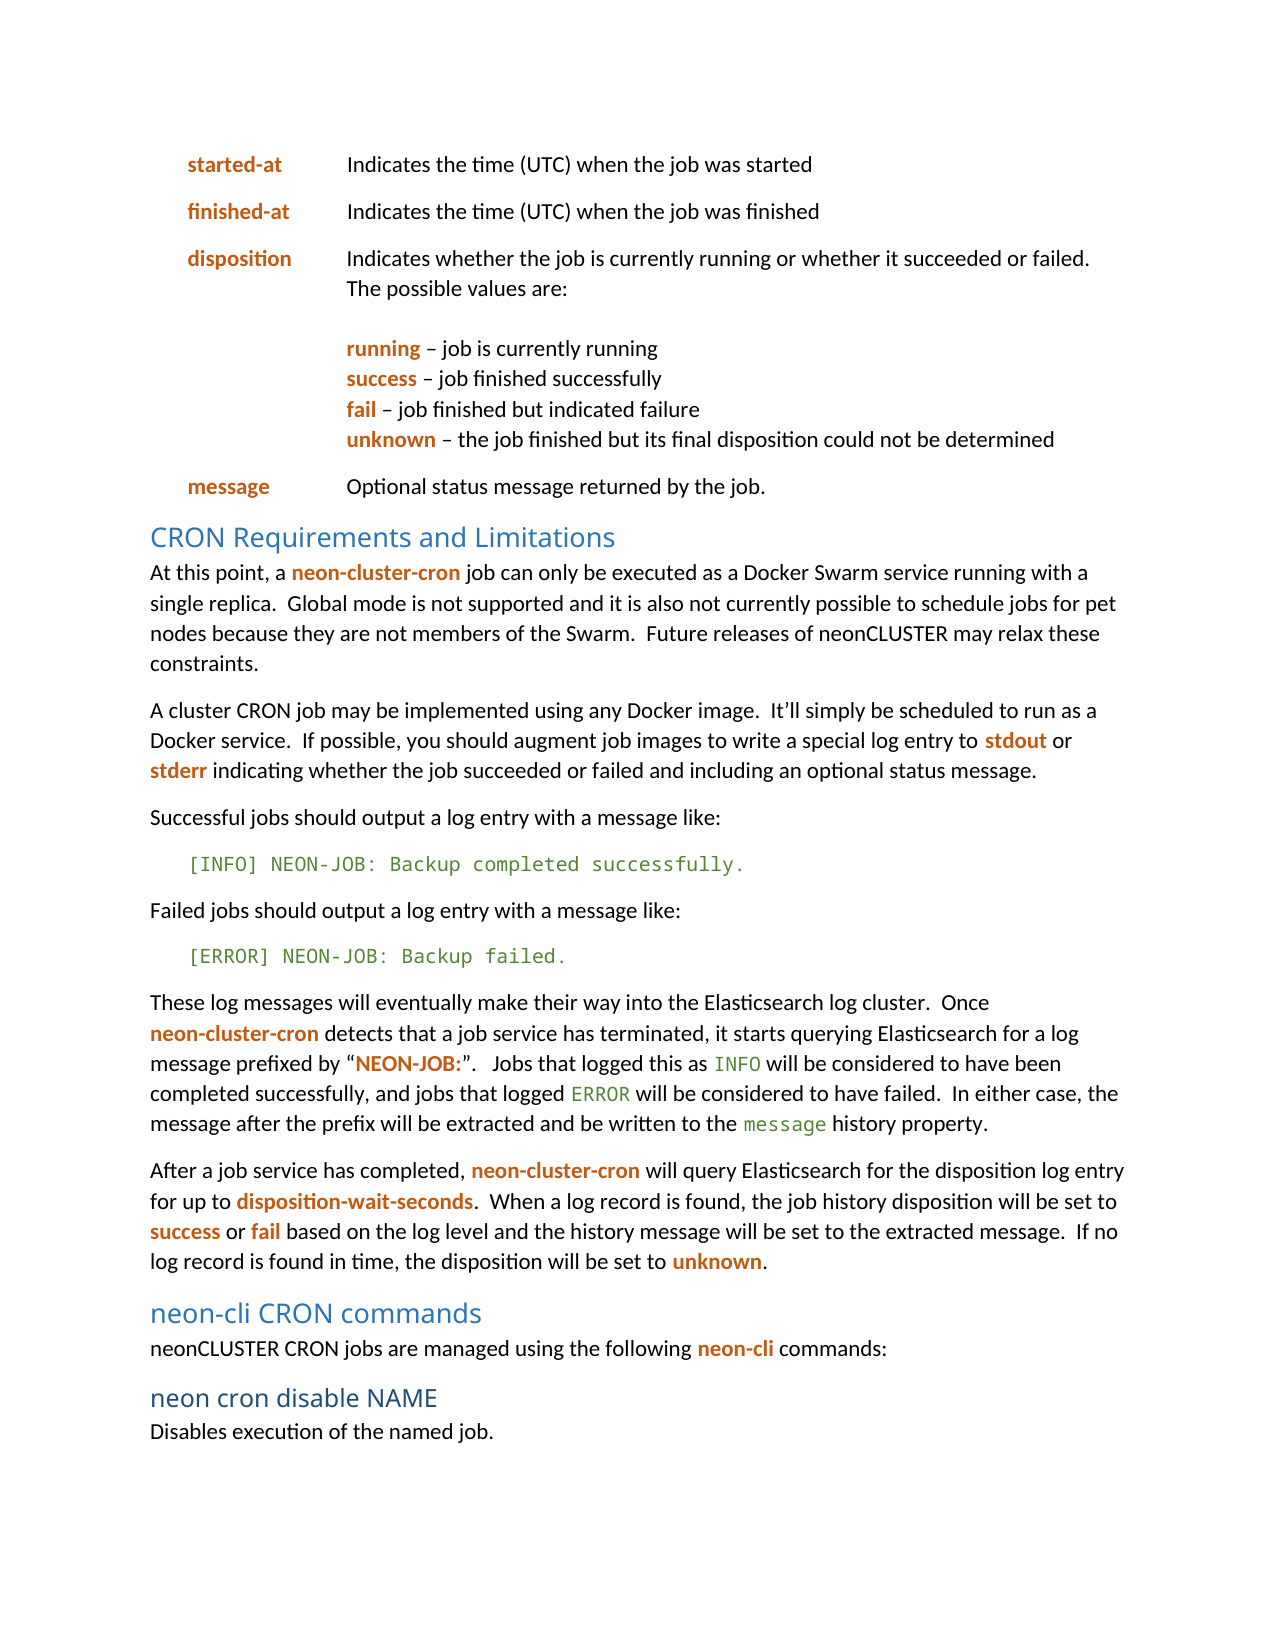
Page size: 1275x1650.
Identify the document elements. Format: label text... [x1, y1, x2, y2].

text disposition Indicates whether the job is currently running or whether it succeeded or failed. The possible values are: running – job is currently running success – job finished successfully fail – job finished but indicated failure unknown – the job finished but its final disposition could not be determined [187, 244, 1125, 453]
subtitle neon cron disable NAME [150, 1381, 1125, 1415]
text message Optional status message returned by the job. [187, 472, 1125, 500]
text [ERROR] NEON-JOB: Backup failed. [187, 943, 1125, 970]
text A cluster CRON job may be implemented using any Docker image. It’ll simply be scheduled to run as a Docker service. If possible, you should augment job images to write a special log entry to stdout or stderr indicating whether the job succeeded or failed and including an optional status message. [150, 696, 1125, 784]
text started-at Indicates the time (UTC) when the job was started [187, 150, 1125, 178]
text After a job service has completed, neon-cluster-cron will query Elasticsearch for the disposition log entry for up to disposition-wait-seconds. When a log record is found, the job history disposition will be set to success or fail based on the log level and the history message will be set to the extracted message. If no log record is found in time, the disposition will be set to unknown. [150, 1157, 1125, 1275]
text neonCLUSTER CRON jobs are managed using the following neon-cli commands: [150, 1334, 1125, 1362]
text At this point, a neon-cluster-cron job can only be executed as a Docker Swarm service running with a single replica. Global mode is not supported and it is also not currently possible to schedule jobs for pet nodes because they are not members of the Swarm. Future releases of neonCLUSTER may relax these constraints. [150, 558, 1125, 677]
text Successful jobs should output a log entry with a message like: [150, 803, 1125, 831]
text Disables execution of the named job. [150, 1417, 1125, 1446]
text finished-at Indicates the time (UTC) when the job was finished [187, 197, 1125, 225]
text Failed jobs should output a log entry with a message like: [150, 896, 1125, 924]
subtitle CRON Requirements and Limitations [150, 519, 1125, 556]
subtitle neon-cli CRON commands [150, 1294, 1125, 1331]
text These log messages will eventually make their way into the Elasticsearch log cluster. Once neon-cluster-cron detects that a job service has terminated, it starts querying Elasticsearch for a log message prefixed by “NEON-JOB:”. Jobs that logged this as INFO will be considered to have been completed successfully, and jobs that logged ERROR will be considered to have failed. In either case, the message after the prefix will be extracted and be written to the message history property. [150, 988, 1125, 1138]
text [INFO] NEON-JOB: Backup completed successfully. [187, 850, 1125, 877]
